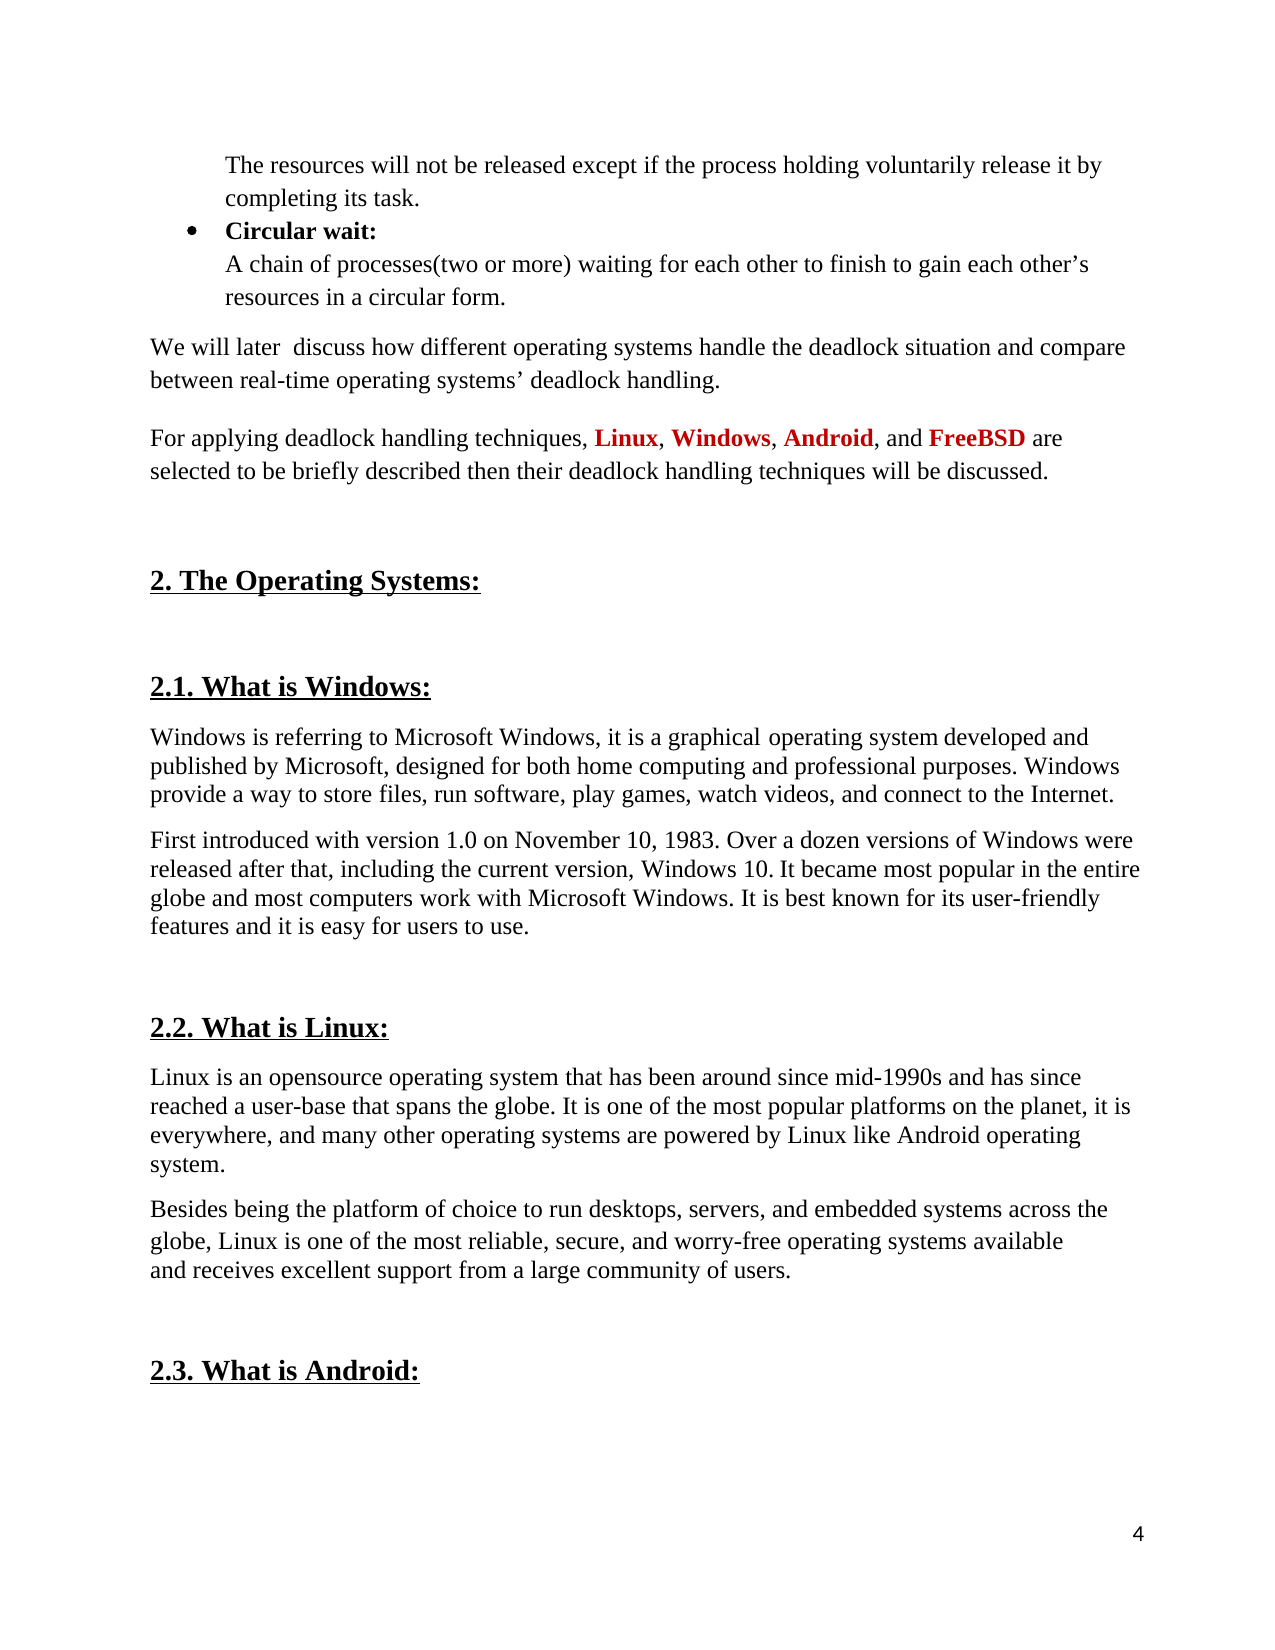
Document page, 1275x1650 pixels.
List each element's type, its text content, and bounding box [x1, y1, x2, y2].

text 2.2. What is Linux: [150, 1010, 1144, 1043]
text Besides being the platform of choice to run desktops, servers, and embedded systems across the globe, Linux is one of the most reliable, secure, and worry-free operating systems available and receives excellent support from a large community of users. [150, 1194, 1144, 1284]
text 2.1. What is Windows: [150, 669, 1144, 703]
list A chain of processes(two or more) waiting for each other to finish to gain each other’s resources in a circular form. [225, 249, 1144, 311]
text Windows is referring to Microsoft Windows, it is a graphical operating system developed and published by Microsoft, designed for both home computing and professional purposes. Windows provide a way to store files, run software, play games, watch videos, and connect to the Internet. [150, 722, 1144, 808]
text First introduced with version 1.0 on November 10, 1983. Over a dozen versions of Windows were released after that, including the current version, Windows 10. It became most popular in the entire globe and most computers work with Microsoft Windows. It is best known for its user-friendly features and it is easy for users to use. [150, 825, 1144, 940]
text 2. The Operating Systems: [150, 563, 1144, 597]
text 2.3. What is Android: [150, 1353, 1144, 1387]
list The resources will not be released except if the process holding voluntarily release it by completing its task. [225, 150, 1144, 212]
text We will later discuss how different operating systems handle the deadlock situation and compare between real-time operating systems’ deadlock handling. [150, 332, 1144, 393]
list Circular wait: [187, 216, 1144, 245]
text For applying deadlock handling techniques, Linux, Windows, Android, and FreeBSD are selected to be briefly described then their deadlock handling techniques will be discussed. [150, 423, 1144, 484]
text Linux is an opensource operating system that has been around since mid-1990s and has since reached a user-base that spans the globe. It is one of the most popular platforms on the planet, it is everywhere, and many other operating systems are powered by Linux like Android operating system. [150, 1062, 1144, 1177]
